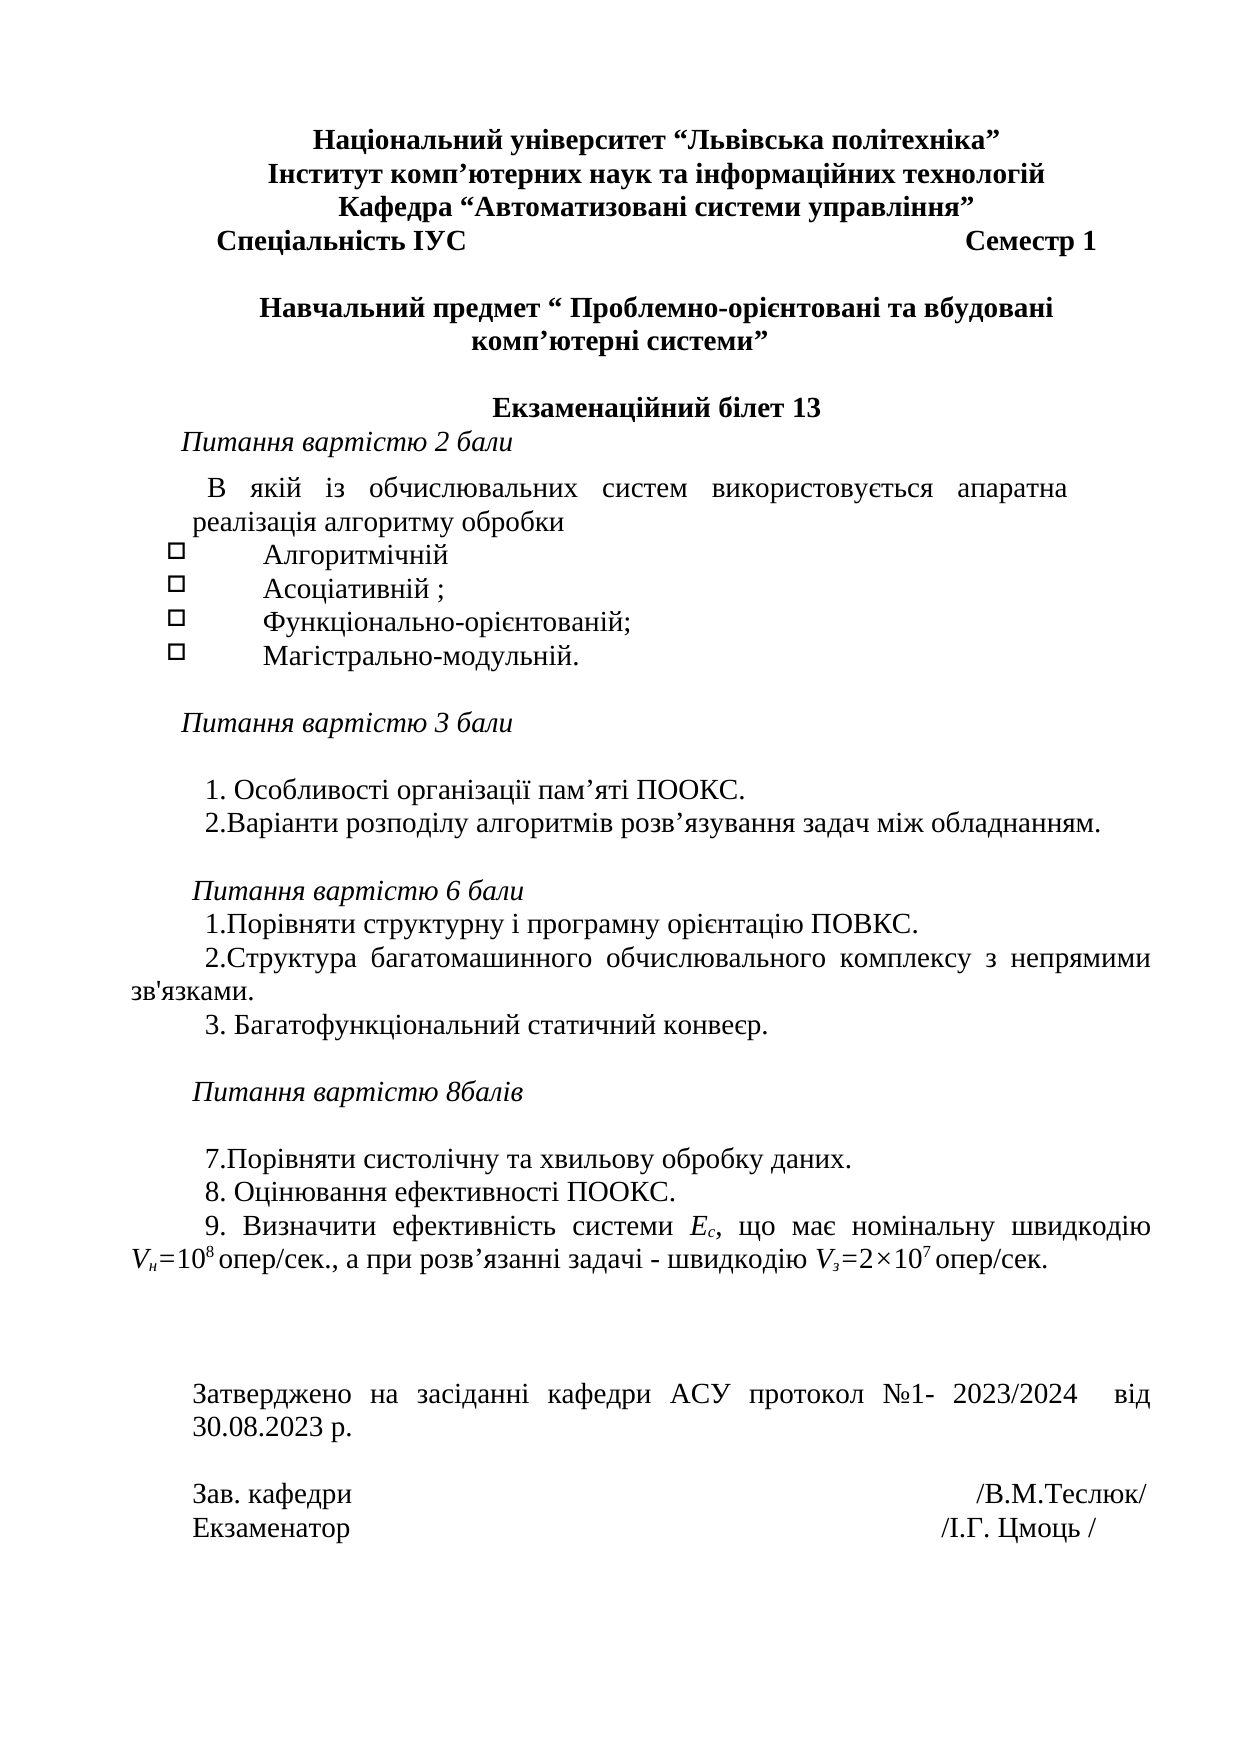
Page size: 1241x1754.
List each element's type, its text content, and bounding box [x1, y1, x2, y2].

table_cell [107, 537, 177, 571]
table_cell [107, 638, 177, 671]
table_cell [107, 604, 177, 638]
text 9. Визначити ефективність системи Ес, що має номінальну швидкодію Vн=108 опер/сек., а при розв’язанні задачі - швидкодію Vз=2×107 опер/сек. [131, 1208, 1152, 1275]
text Екзаменаційний білет 13 [107, 391, 1132, 424]
text 1.Порівняти структурну і програмну орієнтацію ПОВКС. [131, 906, 1152, 940]
table_header В якій із обчислювальних систем використовується апаратна реалізація алгоритму обробки [107, 458, 1080, 537]
text Спеціальність ІУС Семестр 1 [107, 223, 1132, 256]
table_cell Магістрально-модульній. [178, 638, 1080, 671]
text Питання вартістю 8балів [118, 1074, 1152, 1107]
table_cell Асоціативній ; [178, 571, 1080, 604]
text Національний університет “Львівська політехніка” [107, 122, 1132, 156]
text Затверджено на засіданні кафедри АСУ протокол №1- 2023/2024 від 30.08.2023 р. [192, 1376, 1152, 1443]
table_cell Функціонально-орієнтованій; [178, 604, 1080, 638]
text Зав. кафедри /В.М.Теслюк/ [192, 1476, 1152, 1510]
text 1. Особливості організації пам’яті ПООКС. [131, 772, 1152, 806]
text Питання вартістю 6 бали [118, 873, 1132, 906]
text 3. Багатофункціональний статичний конвеєр. [131, 1007, 1152, 1040]
text Кафедра “Автоматизовані системи управління” [107, 189, 1132, 223]
table_cell [107, 571, 177, 604]
table_cell Алгоритмічній [178, 537, 1080, 571]
text 8. Оцінювання ефективності ПООКС. [131, 1174, 1152, 1208]
text 2.Структура багатомашинного обчислювального комплексу з непрямими зв'язками. [131, 940, 1152, 1007]
text 2.Варіанти розподілу алгоритмів розв’язування задач між обладнанням. [131, 806, 1152, 839]
text 7.Порівняти систолічну та хвильову обробку даних. [131, 1141, 1152, 1174]
text Екзаменатор /І.Г. Цмоць / [192, 1510, 1152, 1543]
text Навчальний предмет “ Проблемно-орієнтовані та вбудовані комп’ютерні системи” [107, 290, 1132, 357]
text Питання вартістю 2 бали [107, 424, 1132, 458]
text Питання вартістю 3 бали [107, 705, 1132, 738]
text Інститут комп’ютерних наук та інформаційних технологій [107, 156, 1132, 189]
